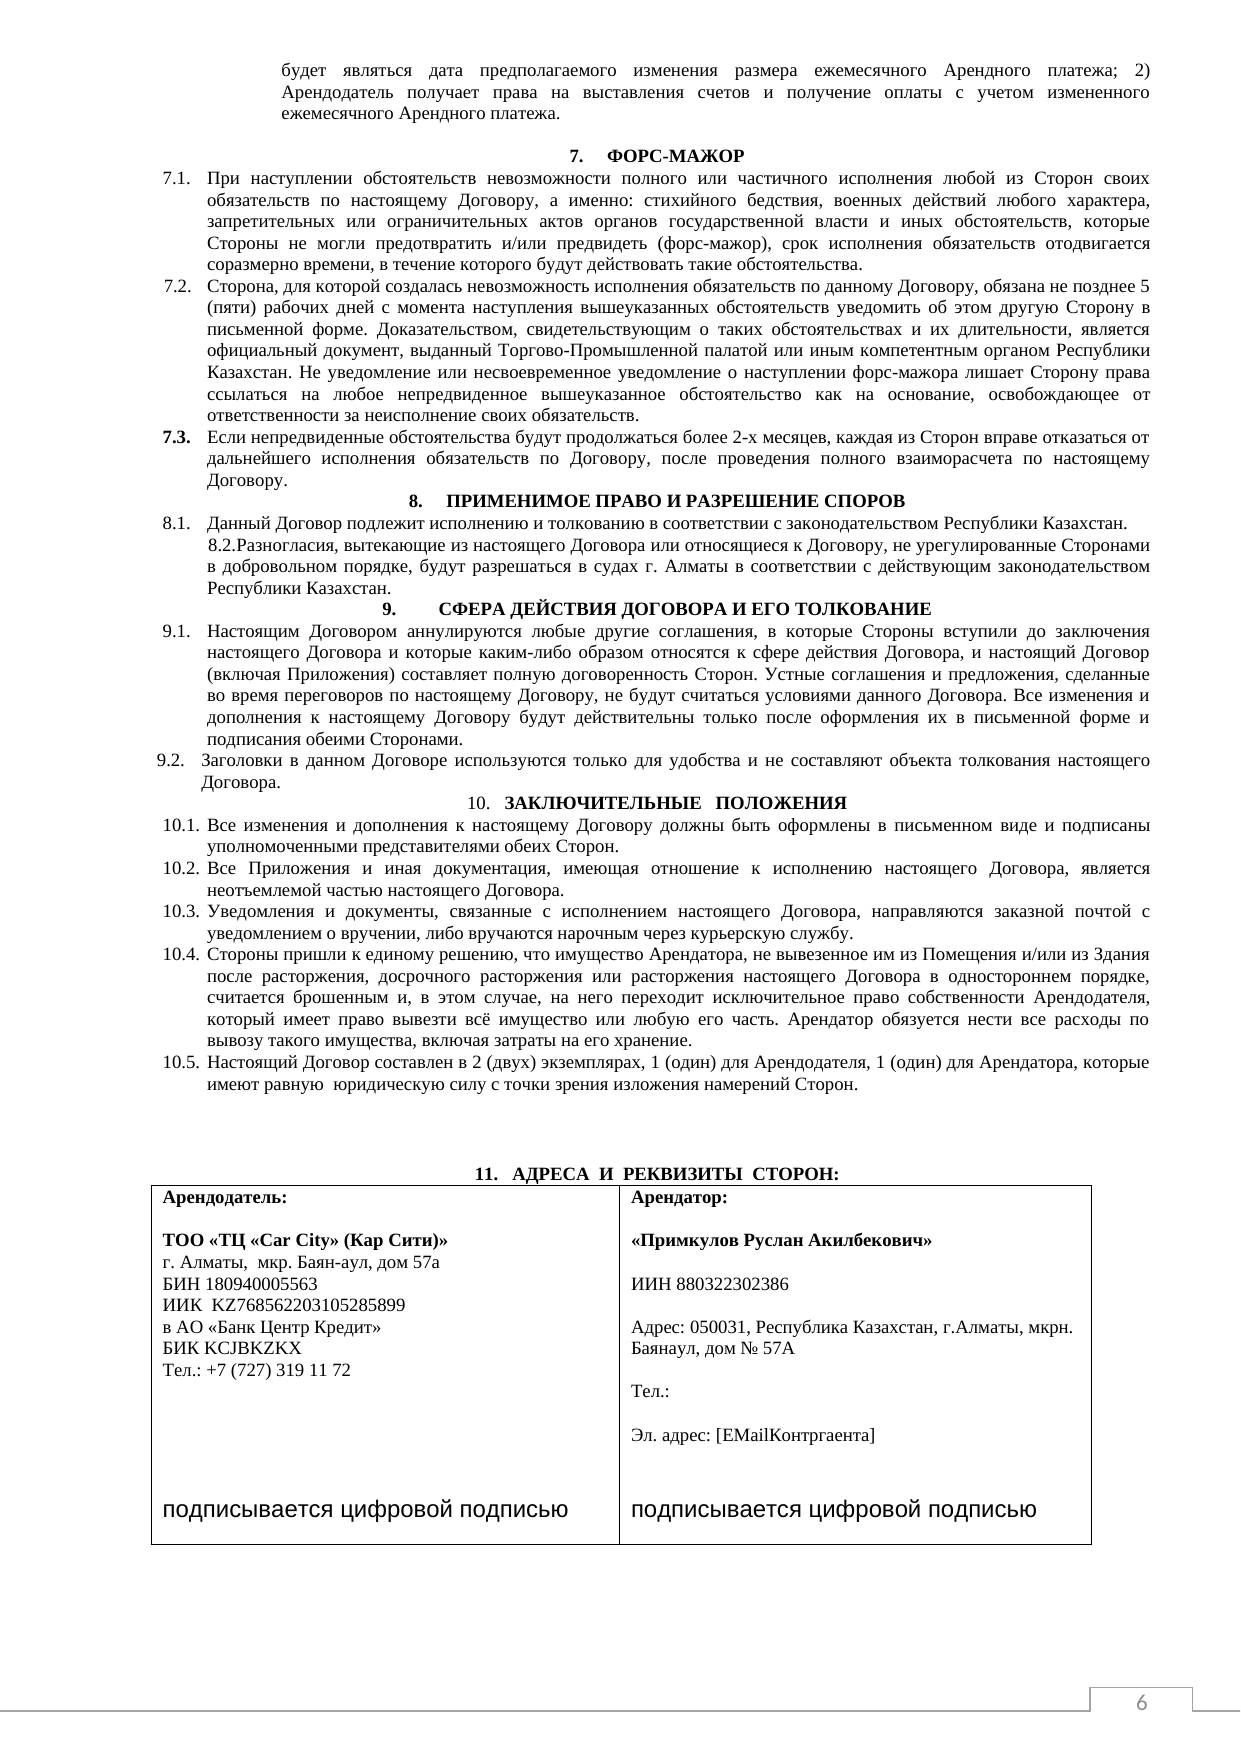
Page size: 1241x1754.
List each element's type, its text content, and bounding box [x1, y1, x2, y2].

list Уведомления и документы, связанные с исполнением настоящего Договора, направляются заказной почтой с уведомлением о вручении, либо вручаются нарочным через курьерскую службу. [162, 900, 1152, 943]
list Стороны пришли к единому решению, что имущество Арендатора, не вывезенное им из Помещения и/или из Здания после расторжения, досрочного расторжения или расторжения настоящего Договора в одностороннем порядке, считается брошенным и, в этом случае, на него переходит исключительное право собственности Арендодателя, который имеет право вывезти всё имущество или любую его часть. Арендатор обязуется нести все расходы по вывозу такого имущества, включая затраты на его хранение. [162, 943, 1152, 1051]
list ФОРС-МАЖОР [162, 145, 1152, 167]
table_header Арендатор: «Примкулов Руслан Акилбекович» ИИН 880322302386 Адрес: 050031, Республика Казахстан, г.Алматы, мкрн. Баянаул, дом № 57А Тел.: Эл. адрес: [EMailКонтргаента] [620, 1186, 1091, 1494]
list При наступлении обстоятельств невозможности полного или частичного исполнения любой из Сторон своих обязательств по настоящему Договору, а именно: стихийного бедствия, военных действий любого характера, запретительных или ограничительных актов органов государственной власти и иных обстоятельств, которые Стороны не могли предотвратить и/или предвидеть (форс-мажор), срок исполнения обязательств отодвигается соразмерно времени, в течение которого будут действовать такие обстоятельства. [162, 167, 1152, 275]
list Заголовки в данном Договоре используются только для удобства и не составляют объекта толкования настоящего Договора. [157, 749, 1152, 792]
table_cell подписывается цифровой подписью [620, 1495, 1091, 1544]
list Сторона, для которой создалась невозможность исполнения обязательств по данному Договору, обязана не позднее 5 (пяти) рабочих дней с момента наступления вышеуказанных обстоятельств уведомить об этом другую Сторону в письменной форме. Доказательством, свидетельствующим о таких обстоятельствах и их длительности, является официальный документ, выданный Торгово-Промышленной палатой или иным компетентным органом Республики Казахстан. Не уведомление или несвоевременное уведомление о наступлении форс-мажора лишает Сторону права ссылаться на любое непредвиденное вышеуказанное обстоятельство как на основание, освобождающее от ответственности за неисполнение своих обязательств. [163, 275, 1152, 426]
list ПРИМЕНИМОЕ ПРАВО И РАЗРЕШЕНИЕ СПОРОВ [162, 490, 1152, 512]
table_cell подписывается цифровой подписью [152, 1495, 619, 1544]
list Все изменения и дополнения к настоящему Договору должны быть оформлены в письменном виде и подписаны уполномоченными представителями обеих Сторон. [162, 814, 1152, 857]
list АДРЕСА И РЕКВИЗИТЫ СТОРОН: [162, 1159, 1152, 1185]
list Все Приложения и иная документация, имеющая отношение к исполнению настоящего Договора, является неотъемлемой частью настоящего Договора. [162, 857, 1152, 900]
list Разногласия, вытекающие из настоящего Договора или относящиеся к Договору, не урегулированные Сторонами в добровольном порядке, будут разрешаться в судах г. Алматы в соответствии с действующим законодательством Республики Казахстан. [207, 533, 1152, 598]
list Настоящим Договором аннулируются любые другие соглашения, в которые Стороны вступили до заключения настоящего Договора и которые каким-либо образом относятся к сфере действия Договора, и настоящий Договор (включая Приложения) составляет полную договоренность Сторон. Устные соглашения и предложения, сделанные во время переговоров по настоящему Договору, не будут считаться условиями данного Договора. Все изменения и дополнения к настоящему Договору будут действительны только после оформления их в письменной форме и подписания обеими Сторонами. [162, 620, 1152, 749]
list Настоящий Договор составлен в 2 (двух) экземплярах, 1 (один) для Арендодателя, 1 (один) для Арендатора, которые имеют равную юридическую силу с точки зрения изложения намерений Сторон. [162, 1051, 1152, 1094]
list Данный Договор подлежит исполнению и толкованию в соответствии с законодательством Республики Казахстан. [162, 512, 1152, 533]
table_header Арендодатель: ТОО «ТЦ «Car City» (Кар Сити)» г. Алматы, мкр. Баян-аул, дом 57а БИН 180940005563 ИИК KZ768562203105285899 в АО «Банк Центр Кредит» БИК KCJBKZKX Тел.: +7 (727) 319 11 72 [152, 1186, 619, 1494]
list Если непредвиденные обстоятельства будут продолжаться более 2-х месяцев, каждая из Сторон вправе отказаться от дальнейшего исполнения обязательств по Договору, после проведения полного взаиморасчета по настоящему Договору. [162, 426, 1152, 490]
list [244, 59, 1152, 124]
list ЗАКЛЮЧИТЕЛЬНЫЕ ПОЛОЖЕНИЯ [162, 792, 1152, 814]
list СФЕРА ДЕЙСТВИЯ ДОГОВОРА И ЕГО ТОЛКОВАНИЕ [162, 598, 1152, 620]
